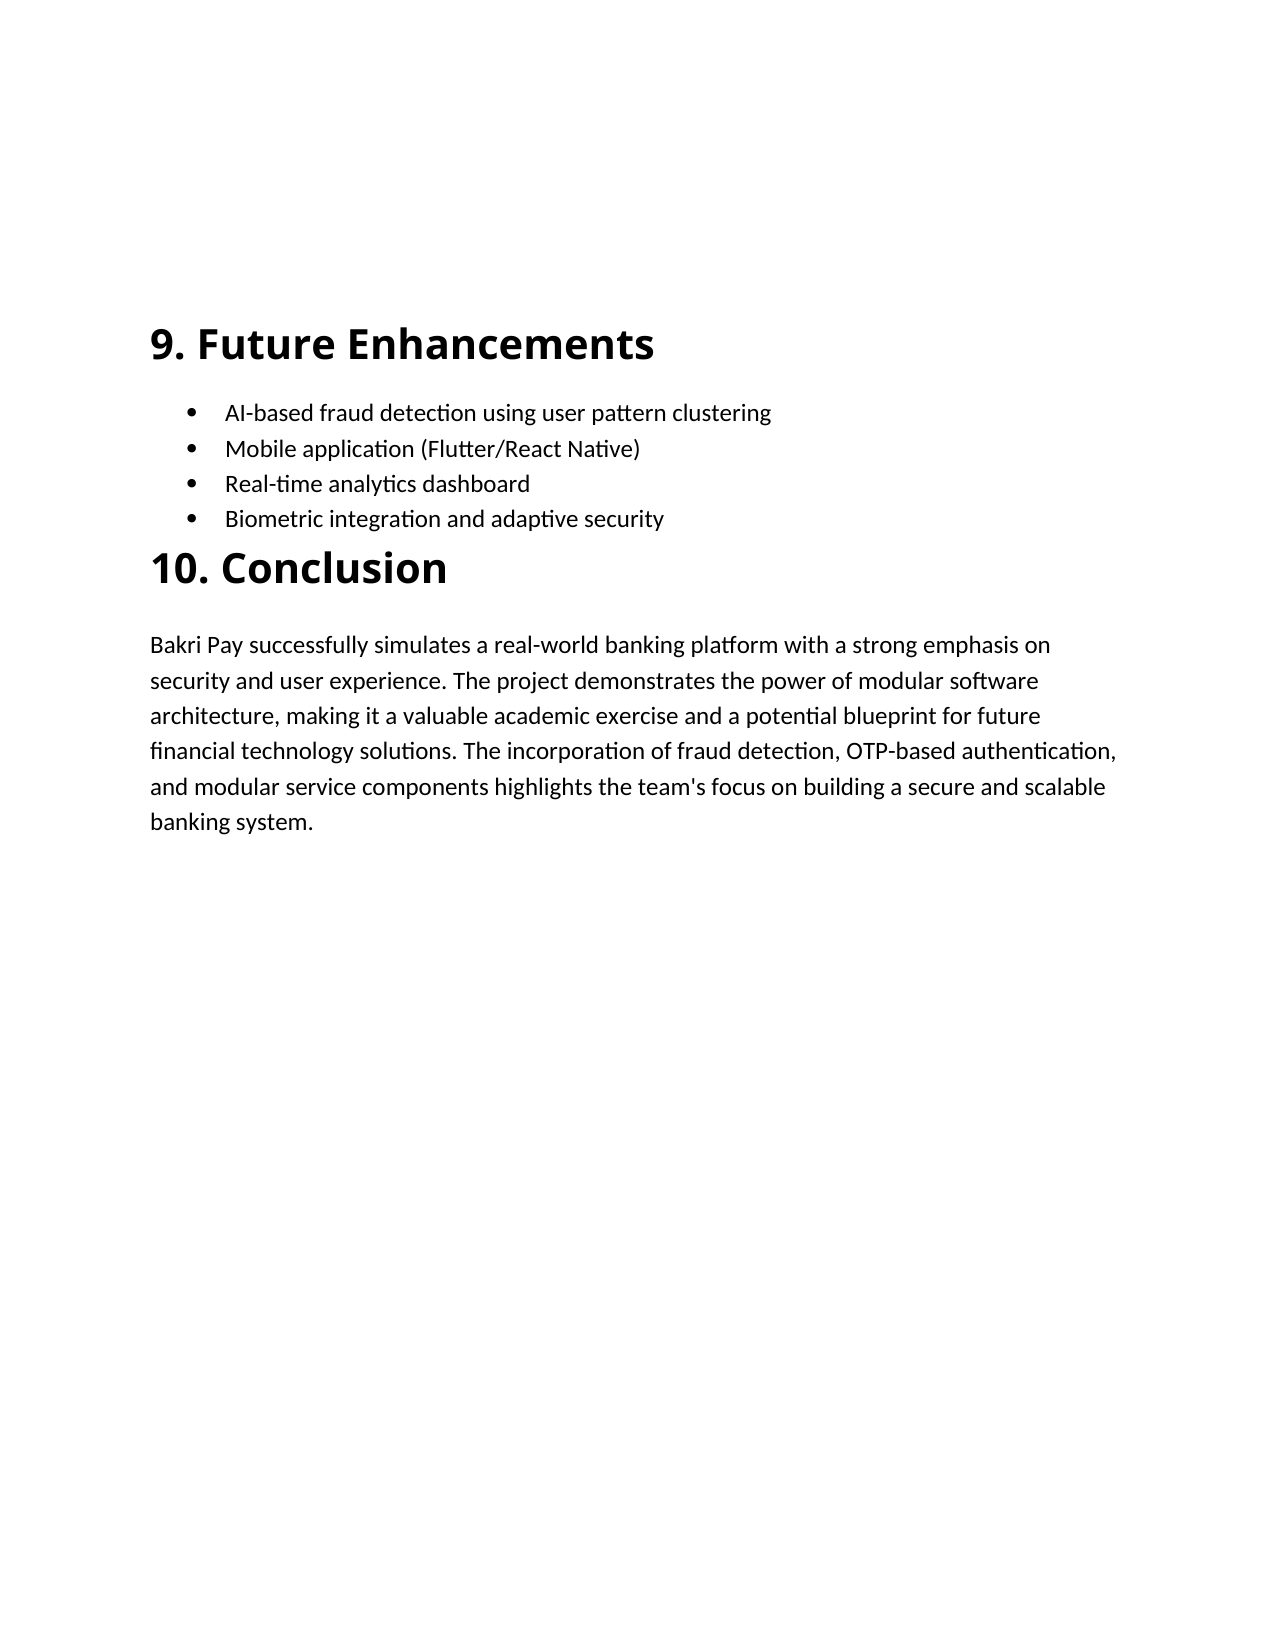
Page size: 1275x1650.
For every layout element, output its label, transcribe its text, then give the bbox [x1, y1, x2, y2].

list AI-based fraud detection using user pattern clustering [187, 397, 1125, 428]
text Bakri Pay successfully simulates a real-world banking platform with a strong emphasis on security and user experience. The project demonstrates the power of modular software architecture, making it a valuable academic exercise and a potential blueprint for future financial technology solutions. The incorporation of fraud detection, OTP-based authentication, and modular service components highlights the team's focus on building a secure and scalable banking system. [150, 629, 1125, 837]
list Biometric integration and adaptive security [187, 503, 1125, 534]
text 10. Conclusion [150, 539, 1125, 596]
list Mobile application (Flutter/React Native) [187, 433, 1125, 463]
list Real-time analytics dashboard [187, 468, 1125, 499]
text 9. Future Enhancements [150, 315, 1125, 372]
